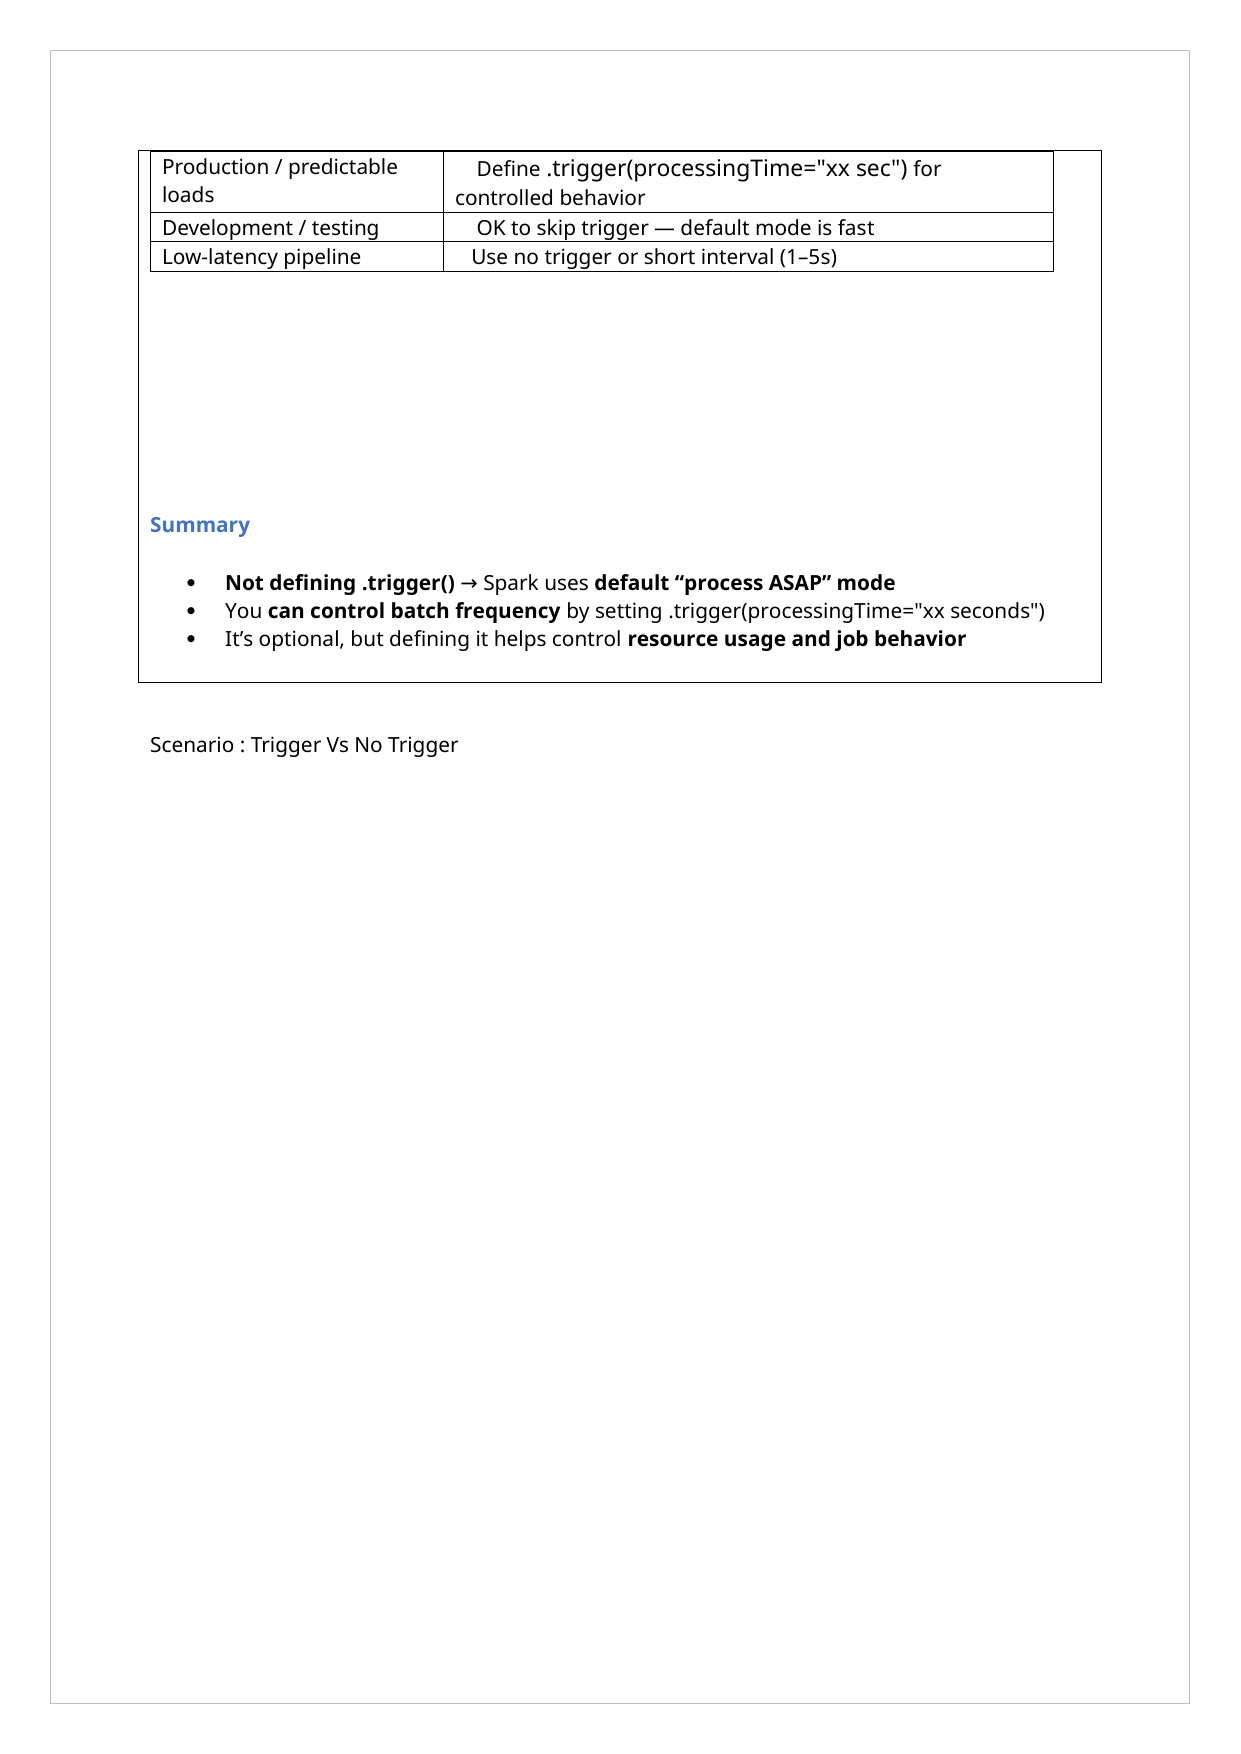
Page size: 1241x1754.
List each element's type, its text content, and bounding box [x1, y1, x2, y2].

text Scenario : Trigger Vs No Trigger [150, 730, 1090, 759]
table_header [139, 151, 1101, 682]
